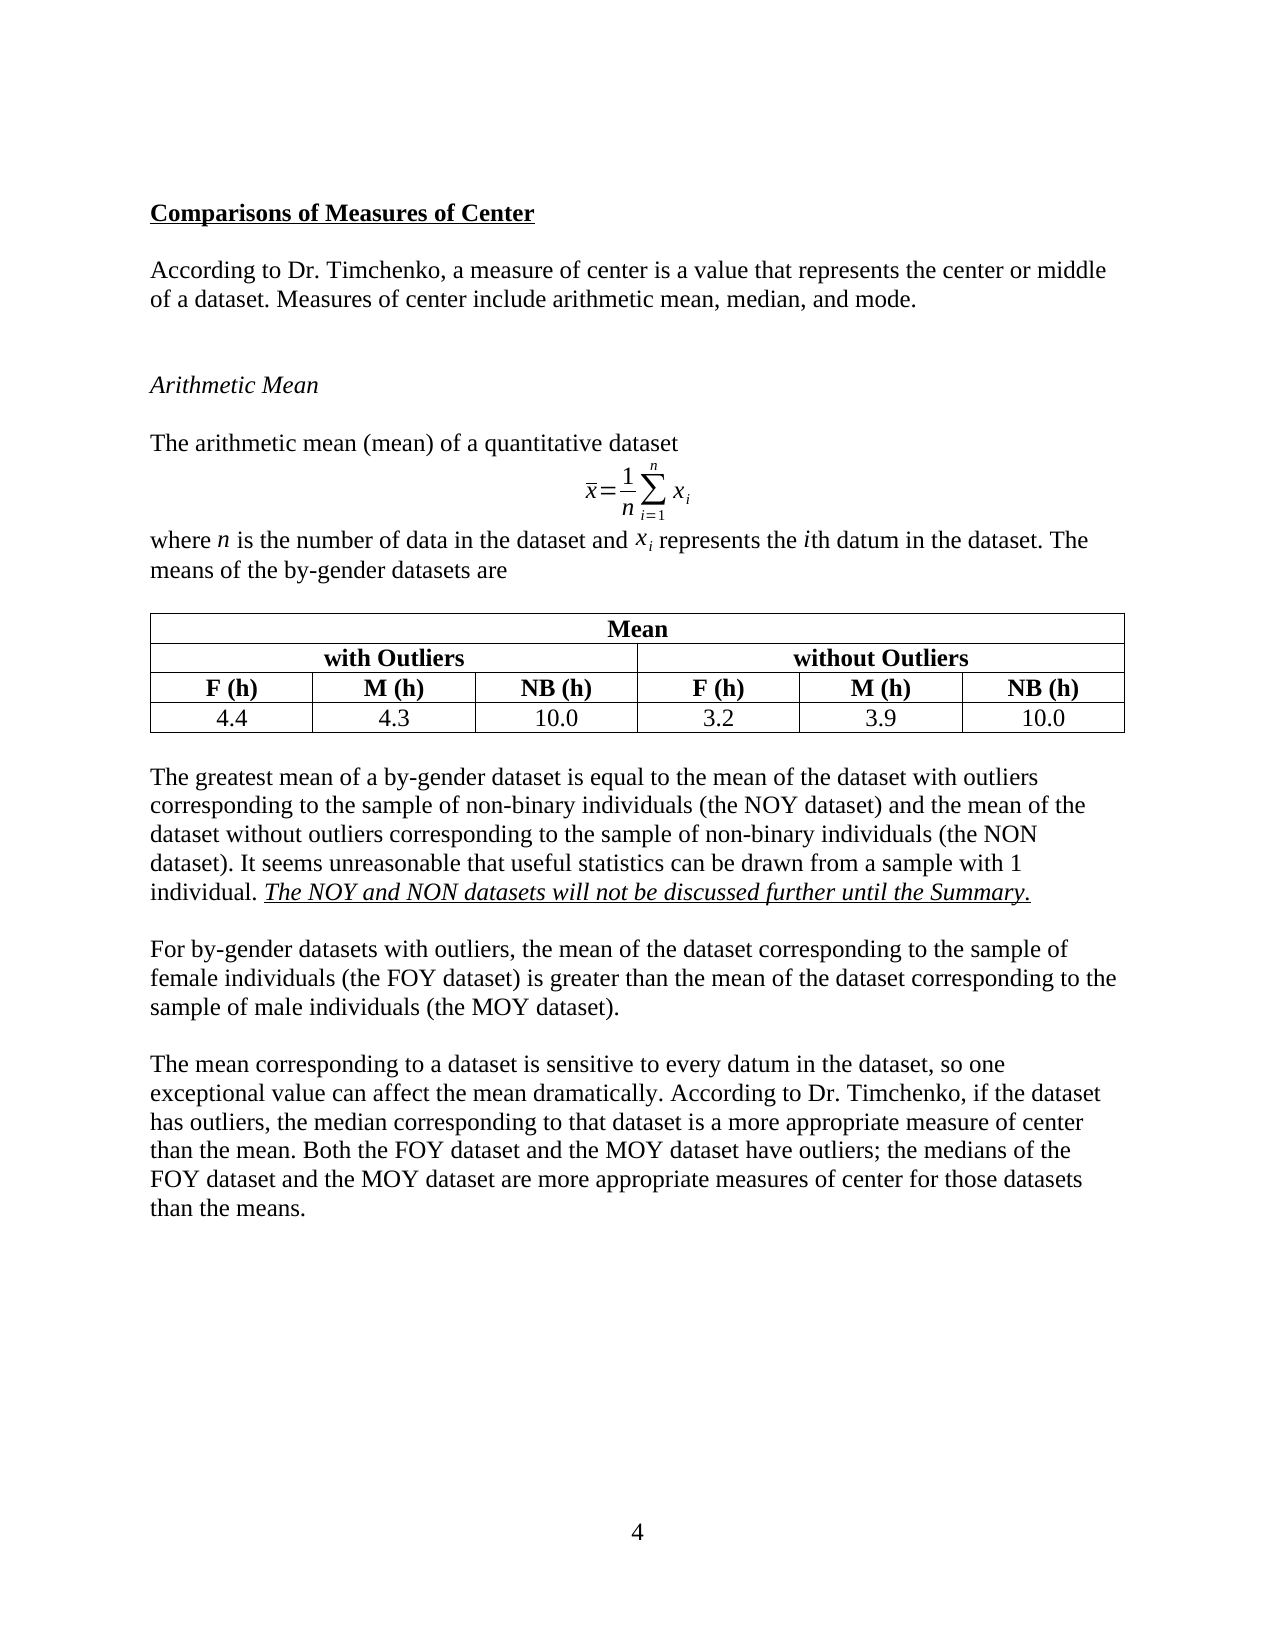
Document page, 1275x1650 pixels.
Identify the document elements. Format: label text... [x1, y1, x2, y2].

table_cell NB (h) [476, 673, 637, 702]
table_cell without Outliers [638, 644, 1124, 672]
table_cell 3.9 [800, 703, 962, 732]
table_cell 10.0 [963, 703, 1124, 732]
table_cell 3.2 [638, 703, 799, 732]
table_cell F (h) [151, 673, 312, 702]
table_cell with Outliers [151, 644, 637, 672]
text where is the number of data in the dataset and represents the th datum in the dataset. The means of the by-gender datasets are [150, 524, 1125, 584]
text The arithmetic mean (mean) of a quantitative dataset [150, 428, 1125, 456]
text For by-gender datasets with outliers, the mean of the dataset corresponding to the sample of female individuals (the FOY dataset) is greater than the mean of the dataset corresponding to the sample of male individuals (the MOY dataset). [150, 934, 1125, 1020]
table_header Mean [151, 614, 1124, 642]
text According to Dr. Timchenko, a measure of center is a value that represents the center or middle of a dataset. Measures of center include arithmetic mean, median, and mode. [150, 255, 1125, 313]
table_cell 10.0 [476, 703, 637, 732]
text Comparisons of Measures of Center [150, 198, 1125, 226]
table_cell M (h) [313, 673, 475, 702]
table_cell NB (h) [963, 673, 1124, 702]
table_cell 4.4 [151, 703, 312, 732]
text The greatest mean of a by-gender dataset is equal to the mean of the dataset with outliers corresponding to the sample of non-binary individuals (the NOY dataset) and the mean of the dataset without outliers corresponding to the sample of non-binary individuals (the NON dataset). It seems unreasonable that useful statistics can be drawn from a sample with 1 individual. The NOY and NON datasets will not be discussed further until the Summary. [150, 762, 1125, 905]
text The mean corresponding to a dataset is sensitive to every datum in the dataset, so one exceptional value can affect the mean dramatically. According to Dr. Timchenko, if the dataset has outliers, the median corresponding to that dataset is a more appropriate measure of center than the mean. Both the FOY dataset and the MOY dataset have outliers; the medians of the FOY dataset and the MOY dataset are more appropriate measures of center for those datasets than the means. [150, 1049, 1125, 1222]
table_cell F (h) [638, 673, 799, 702]
table_cell 4.3 [313, 703, 475, 732]
table_cell M (h) [800, 673, 962, 702]
text Arithmetic Mean [150, 370, 1125, 399]
